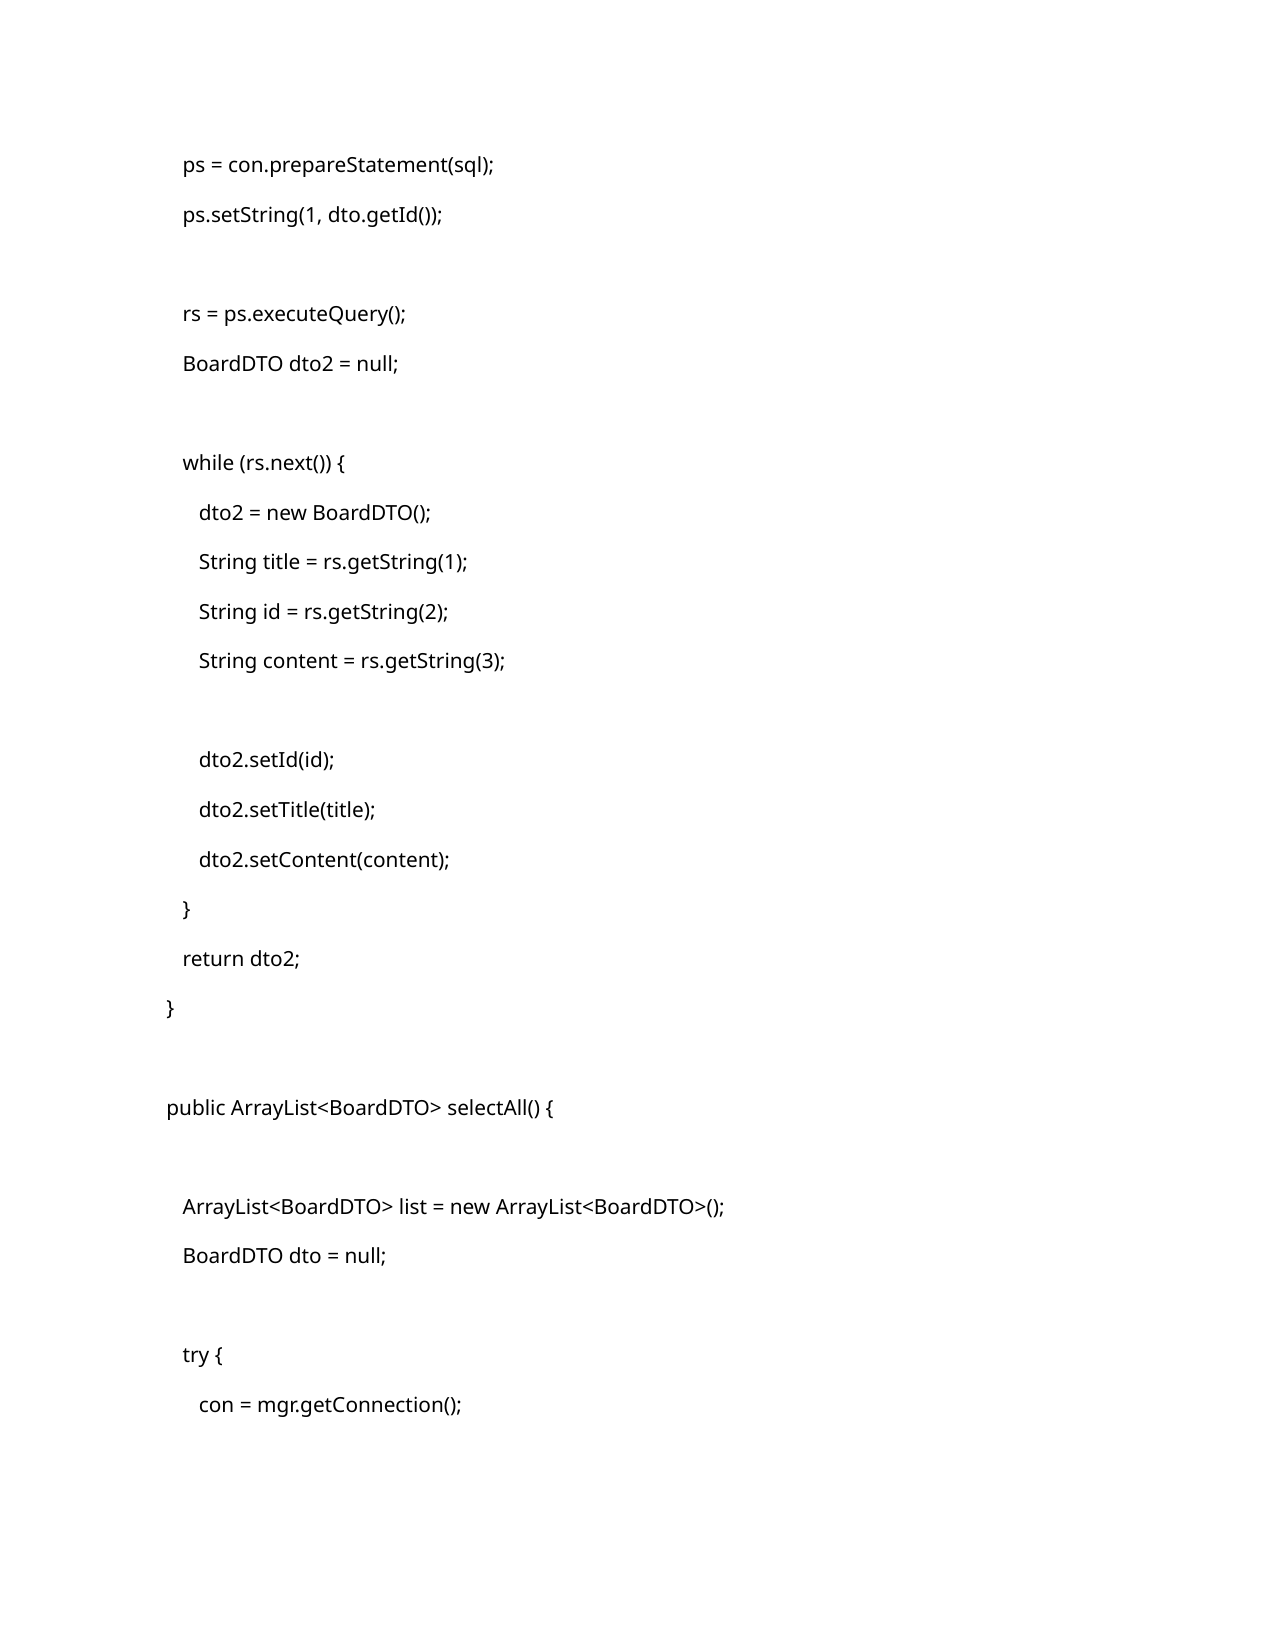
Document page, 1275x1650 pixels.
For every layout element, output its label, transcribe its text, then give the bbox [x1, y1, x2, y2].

text ArrayList<BoardDTO> list = new ArrayList<BoardDTO>(); [150, 1191, 1125, 1220]
text dto2 = new BoardDTO(); [150, 497, 1125, 526]
text String title = rs.getString(1); [150, 547, 1125, 575]
text } [150, 894, 1125, 922]
text try { [150, 1340, 1125, 1369]
text dto2.setContent(content); [150, 844, 1125, 873]
text dto2.setTitle(title); [150, 794, 1125, 823]
text } [150, 993, 1125, 1022]
text String content = rs.getString(3); [150, 646, 1125, 674]
text ps = con.prepareStatement(sql); [150, 150, 1125, 179]
text ps.setString(1, dto.getId()); [150, 199, 1125, 228]
text rs = ps.executeQuery(); [150, 299, 1125, 327]
text return dto2; [150, 943, 1125, 972]
text public ArrayList<BoardDTO> selectAll() { [150, 1092, 1125, 1121]
text String id = rs.getString(2); [150, 596, 1125, 625]
text con = mgr.getConnection(); [150, 1389, 1125, 1418]
text while (rs.next()) { [150, 447, 1125, 476]
text BoardDTO dto = null; [150, 1241, 1125, 1269]
text BoardDTO dto2 = null; [150, 348, 1125, 377]
text dto2.setId(id); [150, 745, 1125, 774]
